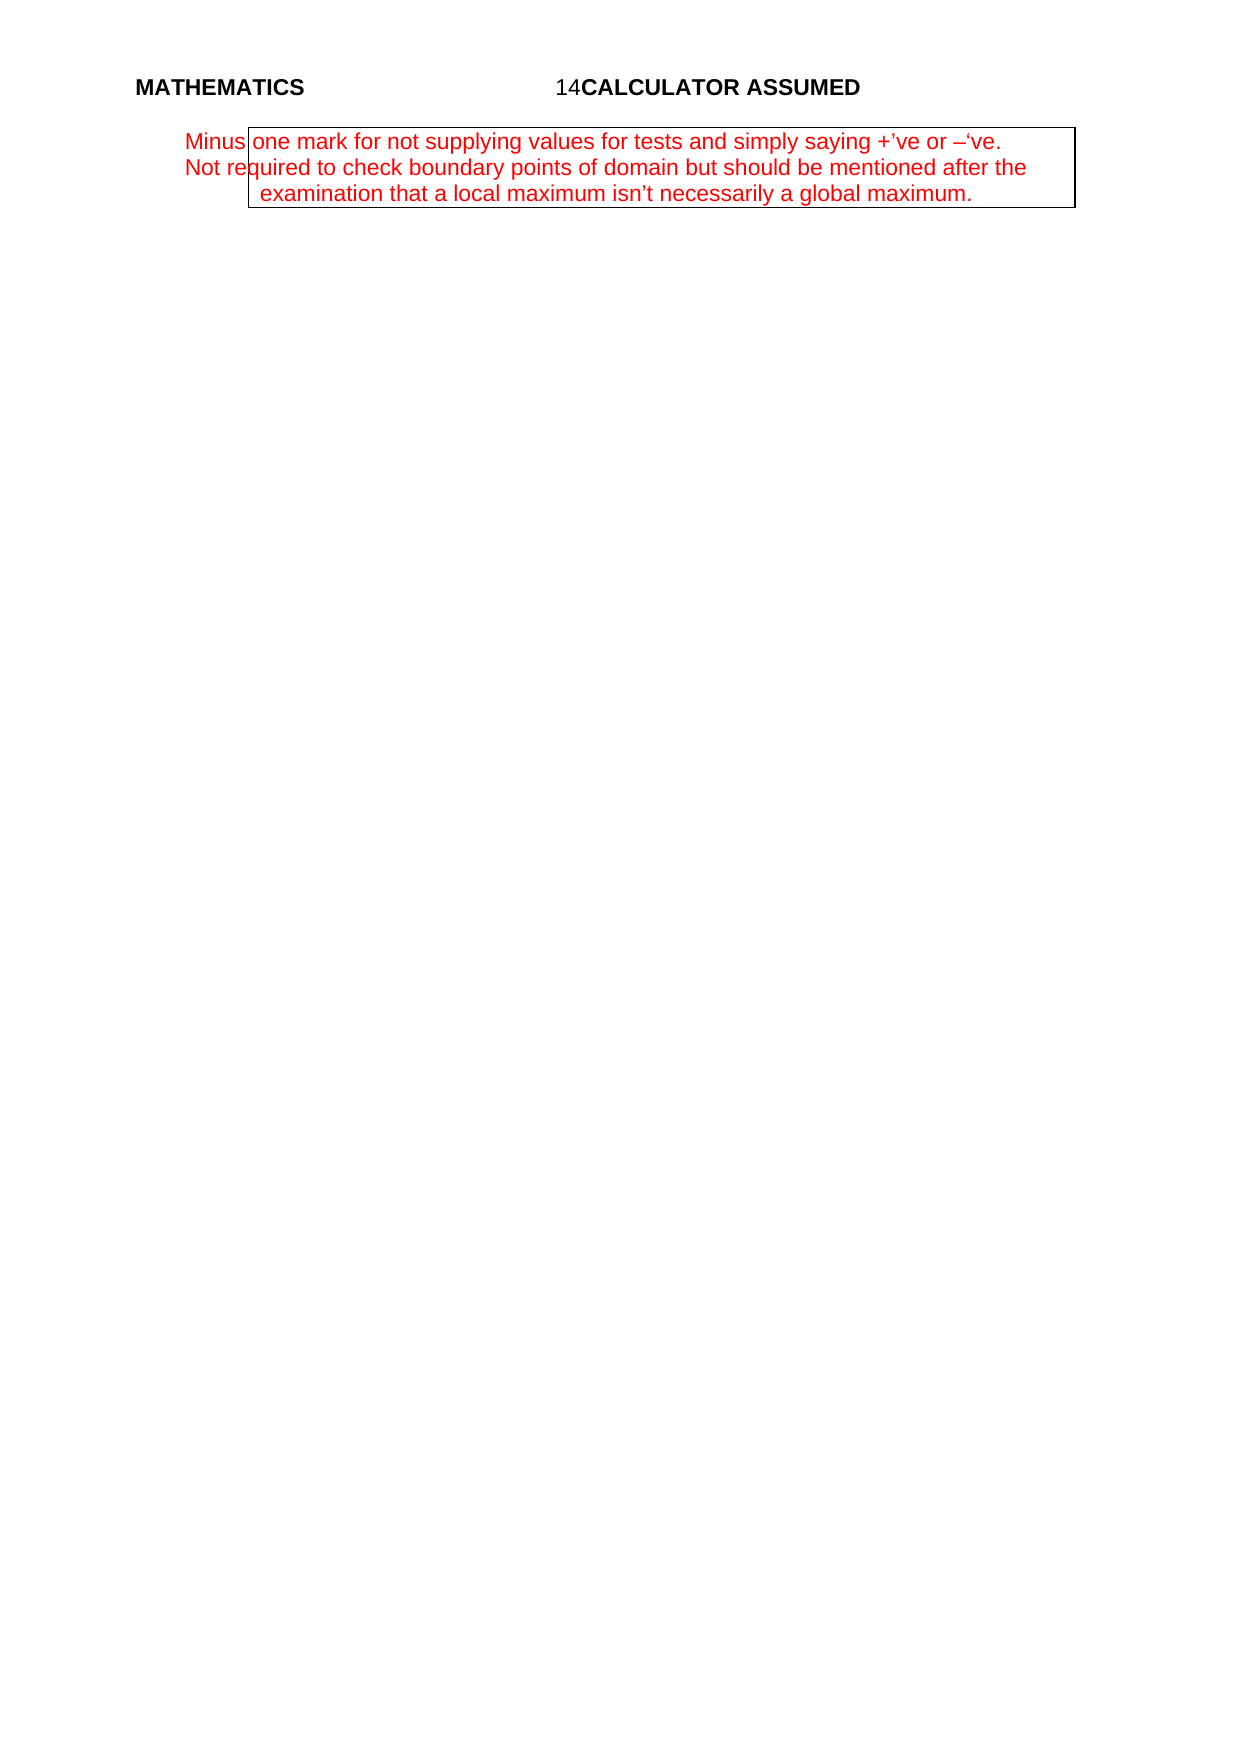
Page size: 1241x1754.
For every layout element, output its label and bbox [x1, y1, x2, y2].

table_cell [249, 128, 1074, 207]
